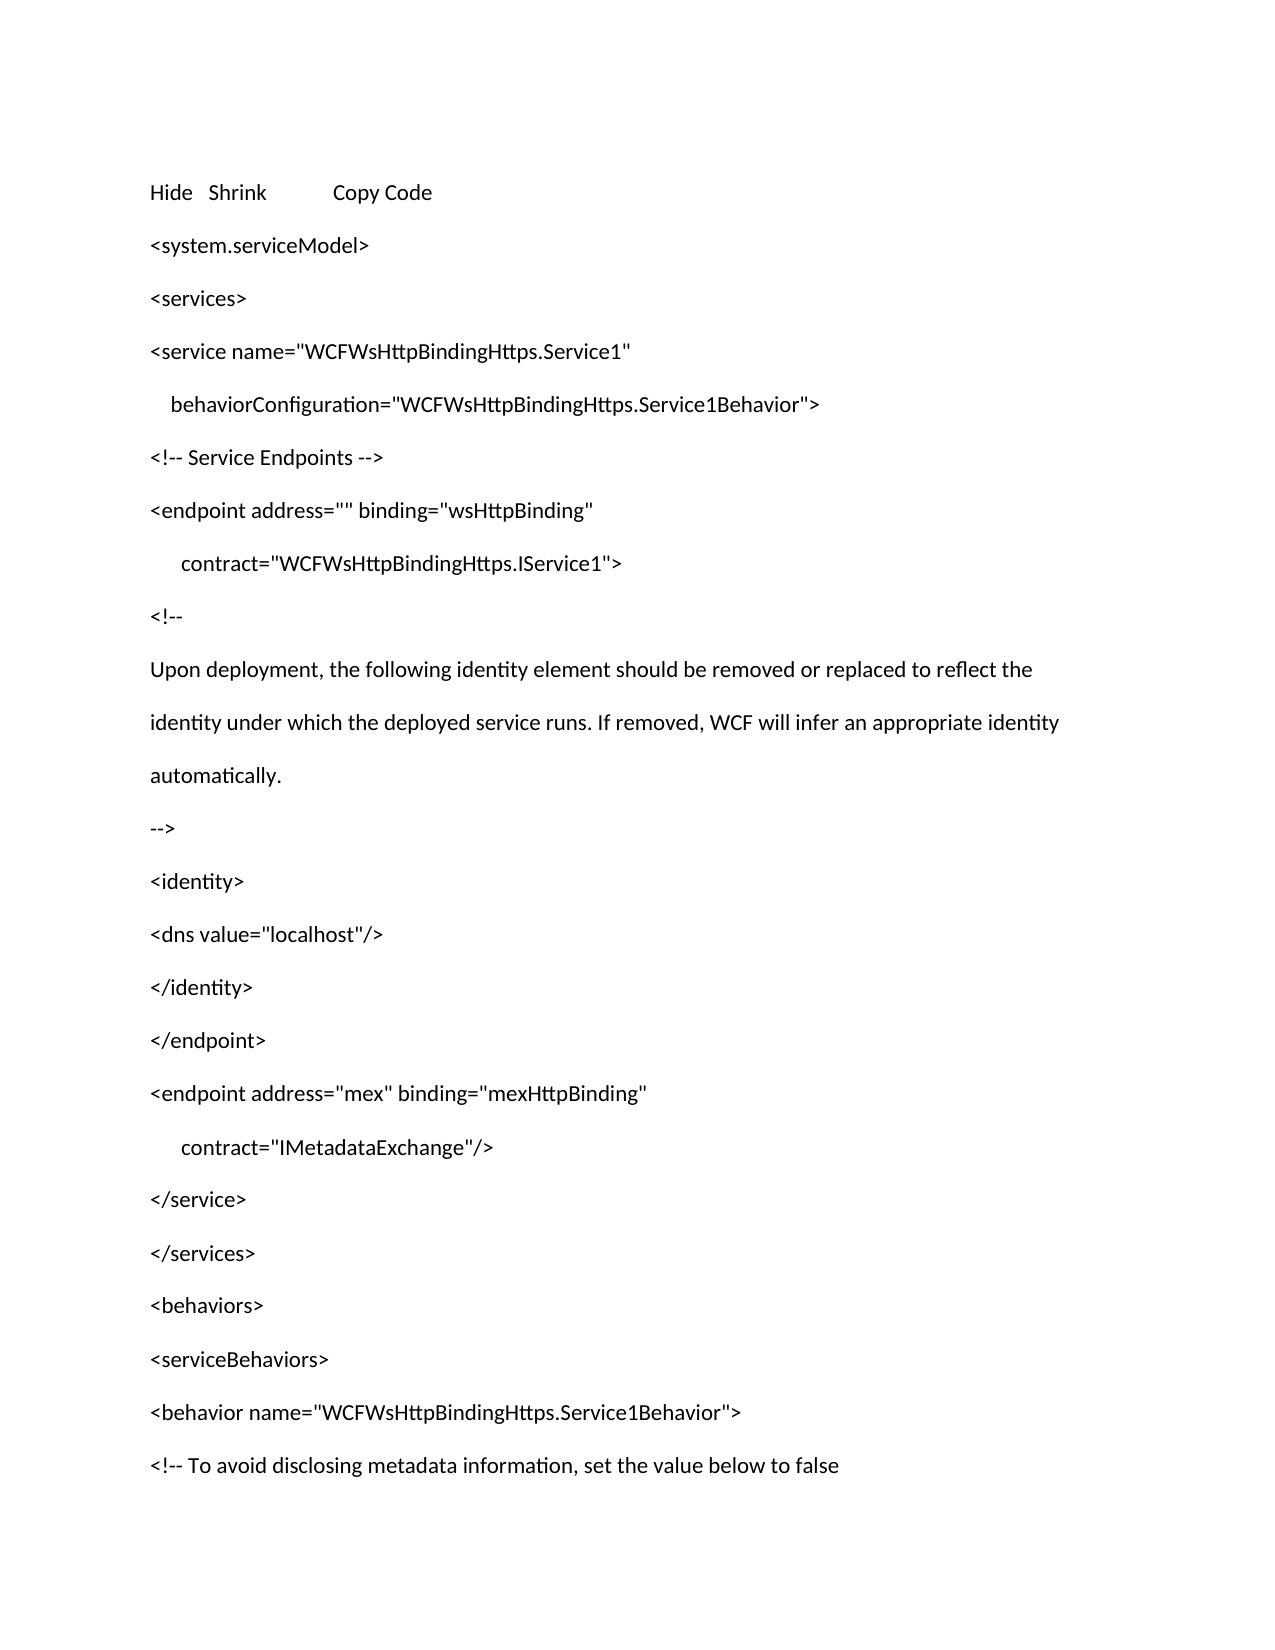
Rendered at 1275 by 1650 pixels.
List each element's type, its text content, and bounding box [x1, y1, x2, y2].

text --> [150, 814, 1125, 842]
text Hide Shrink Copy Code [150, 150, 1125, 206]
text identity under which the deployed service runs. If removed, WCF will infer an appropriate identity [150, 708, 1125, 736]
text <service name="WCFWsHttpBindingHttps.Service1" [150, 337, 1125, 365]
text </identity> [150, 973, 1125, 1002]
text Upon deployment, the following identity element should be removed or replaced to reflect the [150, 655, 1125, 683]
text </service> [150, 1186, 1125, 1214]
text <!-- [150, 602, 1125, 630]
text behaviorConfiguration="WCFWsHttpBindingHttps.Service1Behavior"> [150, 390, 1125, 418]
text </services> [150, 1239, 1125, 1267]
text <endpoint address="" binding="wsHttpBinding" [150, 496, 1125, 524]
text contract="WCFWsHttpBindingHttps.IService1"> [150, 549, 1125, 577]
text <system.serviceModel> [150, 231, 1125, 259]
text <behavior name="WCFWsHttpBindingHttps.Service1Behavior"> [150, 1398, 1125, 1426]
text </endpoint> [150, 1027, 1125, 1054]
text <!-- Service Endpoints --> [150, 443, 1125, 471]
text <dns value="localhost"/> [150, 921, 1125, 948]
text <behaviors> [150, 1292, 1125, 1320]
text contract="IMetadataExchange"/> [150, 1133, 1125, 1161]
text <serviceBehaviors> [150, 1345, 1125, 1373]
text <services> [150, 284, 1125, 312]
text <identity> [150, 867, 1125, 896]
text <!-- To avoid disclosing metadata information, set the value below to false [150, 1451, 1125, 1479]
text <endpoint address="mex" binding="mexHttpBinding" [150, 1079, 1125, 1108]
text automatically. [150, 761, 1125, 789]
